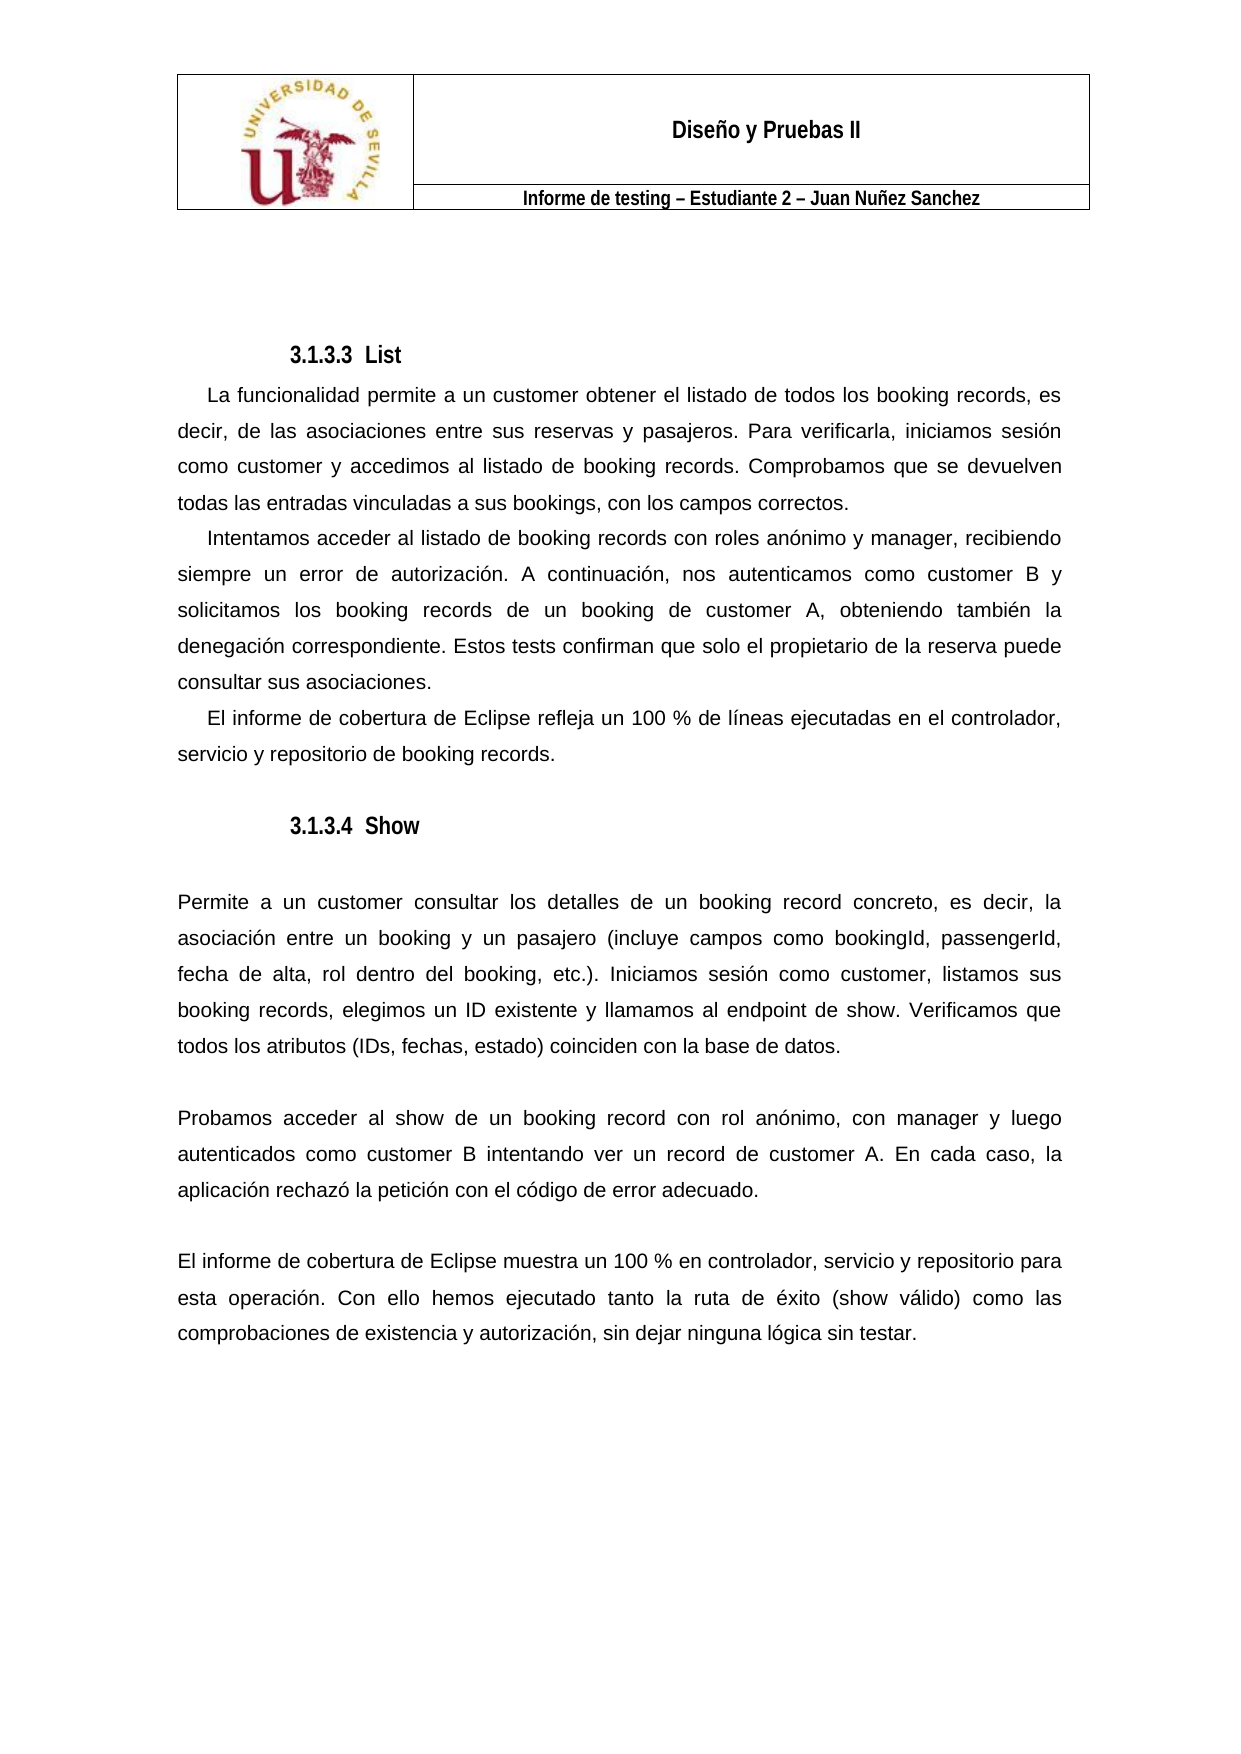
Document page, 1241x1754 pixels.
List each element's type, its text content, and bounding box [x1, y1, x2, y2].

text Intentamos acceder al listado de booking records con roles anónimo y manager, recibiendo siempre un error de autorización. A continuación, nos autenticamos como customer B y solicitamos los booking records de un booking de customer A, obteniendo también la denegación correspondiente. Estos tests confirman que solo el propietario de la reserva puede consultar sus asociaciones. [177, 526, 1063, 694]
text El informe de cobertura de Eclipse refleja un 100 % de líneas ejecutadas en el controlador, servicio y repositorio de booking records. [177, 706, 1063, 766]
text El informe de cobertura de Eclipse muestra un 100 % en controlador, servicio y repositorio para esta operación. Con ello hemos ejecutado tanto la ruta de éxito (show válido) como las comprobaciones de existencia y autorización, sin dejar ninguna lógica sin testar. [177, 1213, 1063, 1345]
subtitle List [290, 339, 1063, 368]
picture [240, 77, 381, 207]
text La funcionalidad permite a un customer obtener el listado de todos los booking records, es decir, de las asociaciones entre sus reservas y pasajeros. Para verificarla, iniciamos sesión como customer y accedimos al listado de booking records. Comprobamos que se devuelven todas las entradas vinculadas a sus bookings, con los campos correctos. [177, 382, 1063, 514]
text Permite a un customer consultar los detalles de un booking record concreto, es decir, la asociación entre un booking y un pasajero (incluye campos como bookingId, passengerId, fecha de alta, rol dentro del booking, etc.). Iniciamos sesión como customer, listamos sus booking records, elegimos un ID existente y llamamos al endpoint de show. Verificamos que todos los atributos (IDs, fechas, estado) coinciden con la base de datos. [177, 854, 1063, 1058]
subtitle Show [290, 811, 1063, 840]
text Probamos acceder al show de un booking record con rol anónimo, con manager y luego autenticados como customer B intentando ver un record de customer A. En cada caso, la aplicación rechazó la petición con el código de error adecuado. [177, 1070, 1063, 1201]
